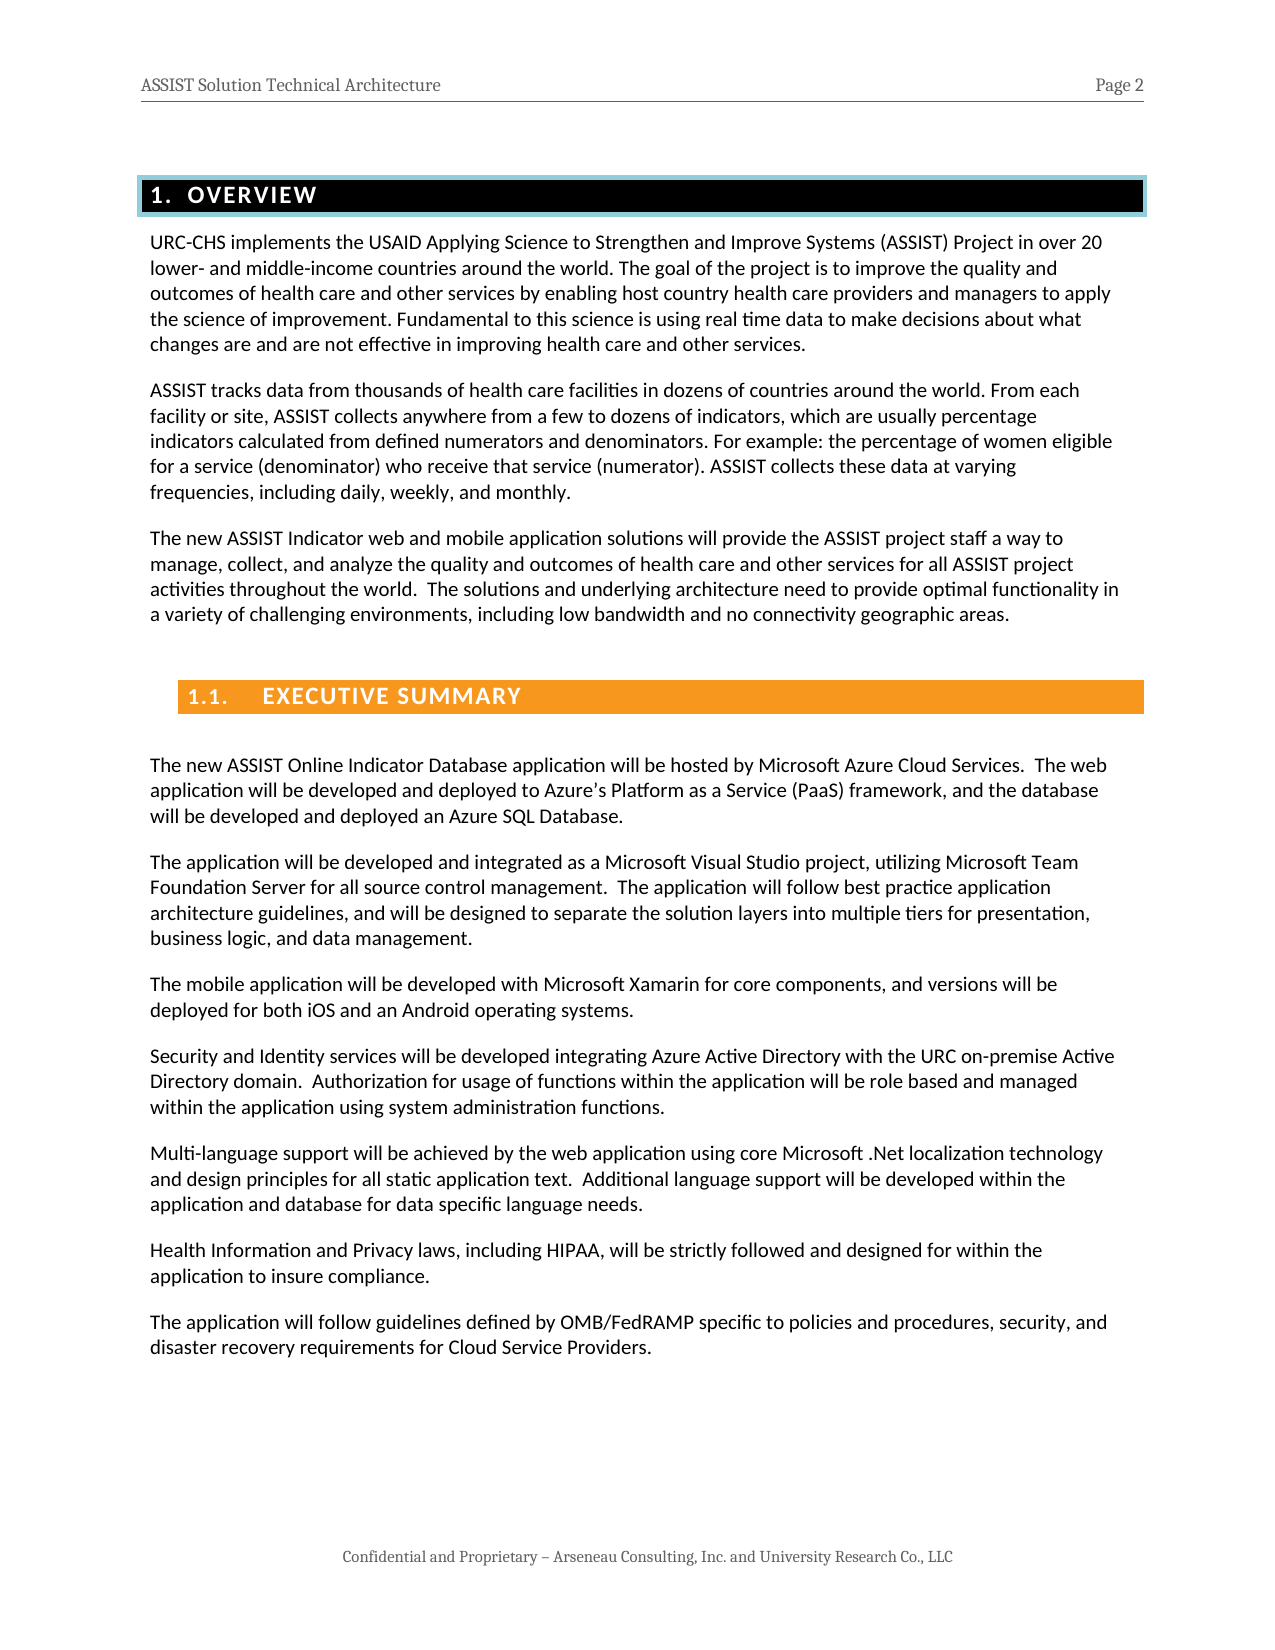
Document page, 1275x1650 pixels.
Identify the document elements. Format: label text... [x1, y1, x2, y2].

subtitle Overview [142, 180, 1143, 212]
text ASSIST tracks data from thousands of health care facilities in dozens of countries around the world. From each facility or site, ASSIST collects anywhere from a few to dozens of indicators, which are usually percentage indicators calculated from defined numerators and denominators. For example: the percentage of women eligible for a service (denominator) who receive that service (numerator). ASSIST collects these data at varying frequencies, including daily, weekly, and monthly. [150, 377, 1125, 504]
text Multi-language support will be achieved by the web application using core Microsoft .Net localization technology and design principles for all static application text. Additional language support will be developed within the application and database for data specific language needs. [150, 1140, 1125, 1217]
text The new ASSIST Indicator web and mobile application solutions will provide the ASSIST project staff a way to manage, collect, and analyze the quality and outcomes of health care and other services for all ASSIST project activities throughout the world. The solutions and underlying architecture need to provide optimal functionality in a variety of challenging environments, including low bandwidth and no connectivity geographic areas. [150, 525, 1125, 655]
subtitle Executive Summary [179, 680, 1143, 713]
text The application will follow guidelines defined by OMB/FedRAMP specific to policies and procedures, security, and disaster recovery requirements for Cloud Service Providers. [150, 1309, 1125, 1360]
text URC-CHS implements the USAID Applying Science to Strengthen and Improve Systems (ASSIST) Project in over 20 lower- and middle-income countries around the world. The goal of the project is to improve the quality and outcomes of health care and other services by enabling host country health care providers and managers to apply the science of improvement. Fundamental to this science is using real time data to make decisions about what changes are and are not effective in improving health care and other services. [150, 229, 1125, 357]
text The mobile application will be developed with Microsoft Xamarin for core components, and versions will be deployed for both iOS and an Android operating systems. [150, 972, 1125, 1022]
text The application will be developed and integrated as a Microsoft Visual Studio project, utilizing Microsoft Team Foundation Server for all source control management. The application will follow best practice application architecture guidelines, and will be designed to separate the solution layers into multiple tiers for presentation, business logic, and data management. [150, 849, 1125, 951]
text The new ASSIST Online Indicator Database application will be hosted by Microsoft Azure Cloud Services. The web application will be developed and deployed to Azure’s Platform as a Service (PaaS) framework, and the database will be developed and deployed an Azure SQL Database. [150, 727, 1125, 828]
text Health Information and Privacy laws, including HIPAA, will be strictly followed and designed for within the application to insure compliance. [150, 1237, 1125, 1288]
text Security and Identity services will be developed integrating Azure Active Directory with the URC on-premise Active Directory domain. Authorization for usage of functions within the application will be role based and managed within the application using system administration functions. [150, 1043, 1125, 1119]
